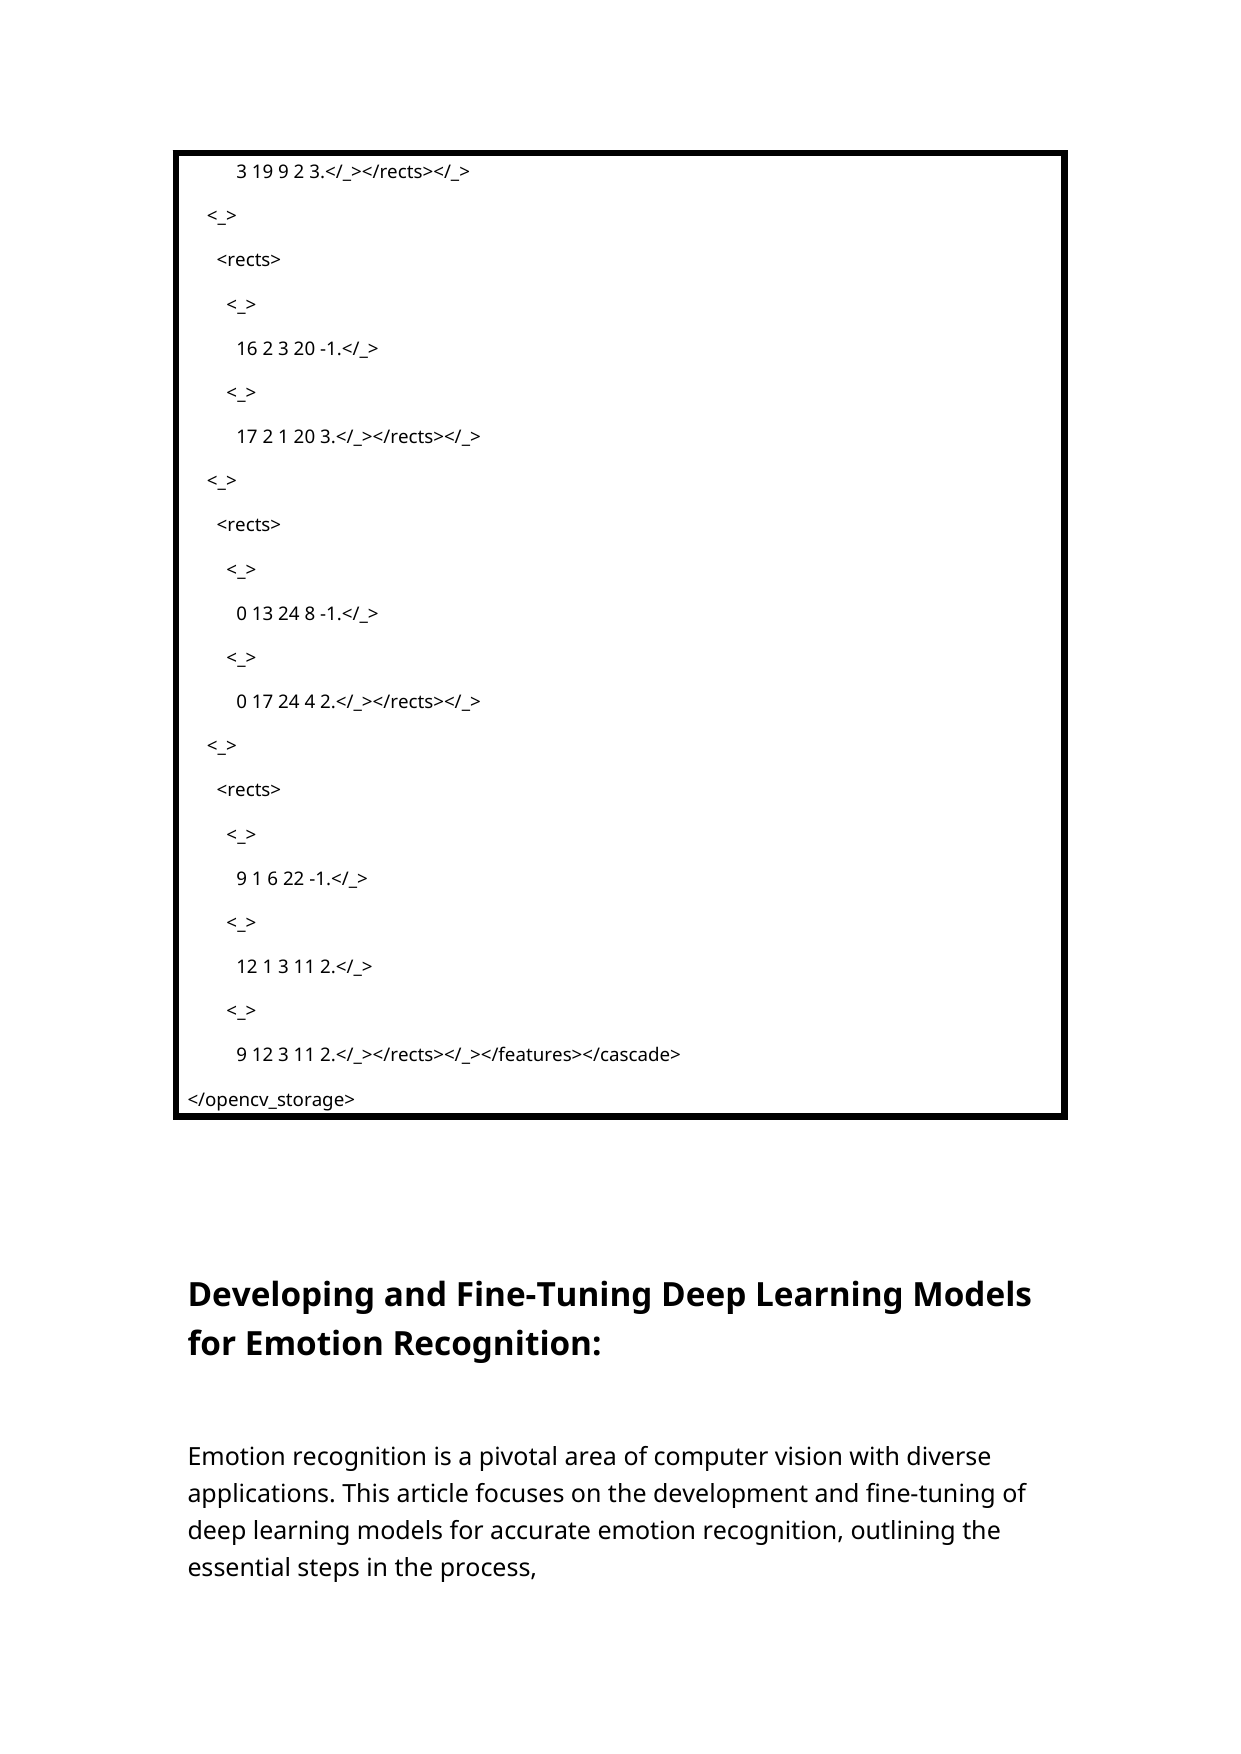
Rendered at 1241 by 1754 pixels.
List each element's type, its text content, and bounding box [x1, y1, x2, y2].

text <_> [179, 194, 1061, 228]
text <_> [179, 724, 1061, 758]
text 0 17 24 4 2.</_></rects></_> [179, 680, 1061, 714]
text <rects> [179, 503, 1061, 537]
text 9 12 3 11 2.</_></rects></_></features></cascade> [179, 1033, 1061, 1067]
text <_> [179, 371, 1061, 405]
text <rects> [179, 768, 1061, 802]
text 3 19 9 2 3.</_></rects></_> [179, 156, 1061, 184]
text Emotion recognition is a pivotal area of computer vision with diverse applications. This article focuses on the development and fine-tuning of deep learning models for accurate emotion recognition, outlining the essential steps in the process, [187, 1439, 1053, 1583]
text 9 1 6 22 -1.</_> [179, 857, 1061, 891]
text </opencv_storage> [179, 1077, 1061, 1113]
text <_> [179, 636, 1061, 670]
text 16 2 3 20 -1.</_> [179, 327, 1061, 361]
text 12 1 3 11 2.</_> [179, 945, 1061, 979]
text <_> [179, 459, 1061, 493]
text <_> [179, 901, 1061, 935]
text Developing and Fine-Tuning Deep Learning Models for Emotion Recognition: [187, 1271, 1053, 1365]
text 17 2 1 20 3.</_></rects></_> [179, 415, 1061, 449]
text <rects> [179, 238, 1061, 272]
text <_> [179, 282, 1061, 316]
text <_> [179, 812, 1061, 846]
text <_> [179, 989, 1061, 1023]
text 0 13 24 8 -1.</_> [179, 592, 1061, 626]
text <_> [179, 547, 1061, 581]
